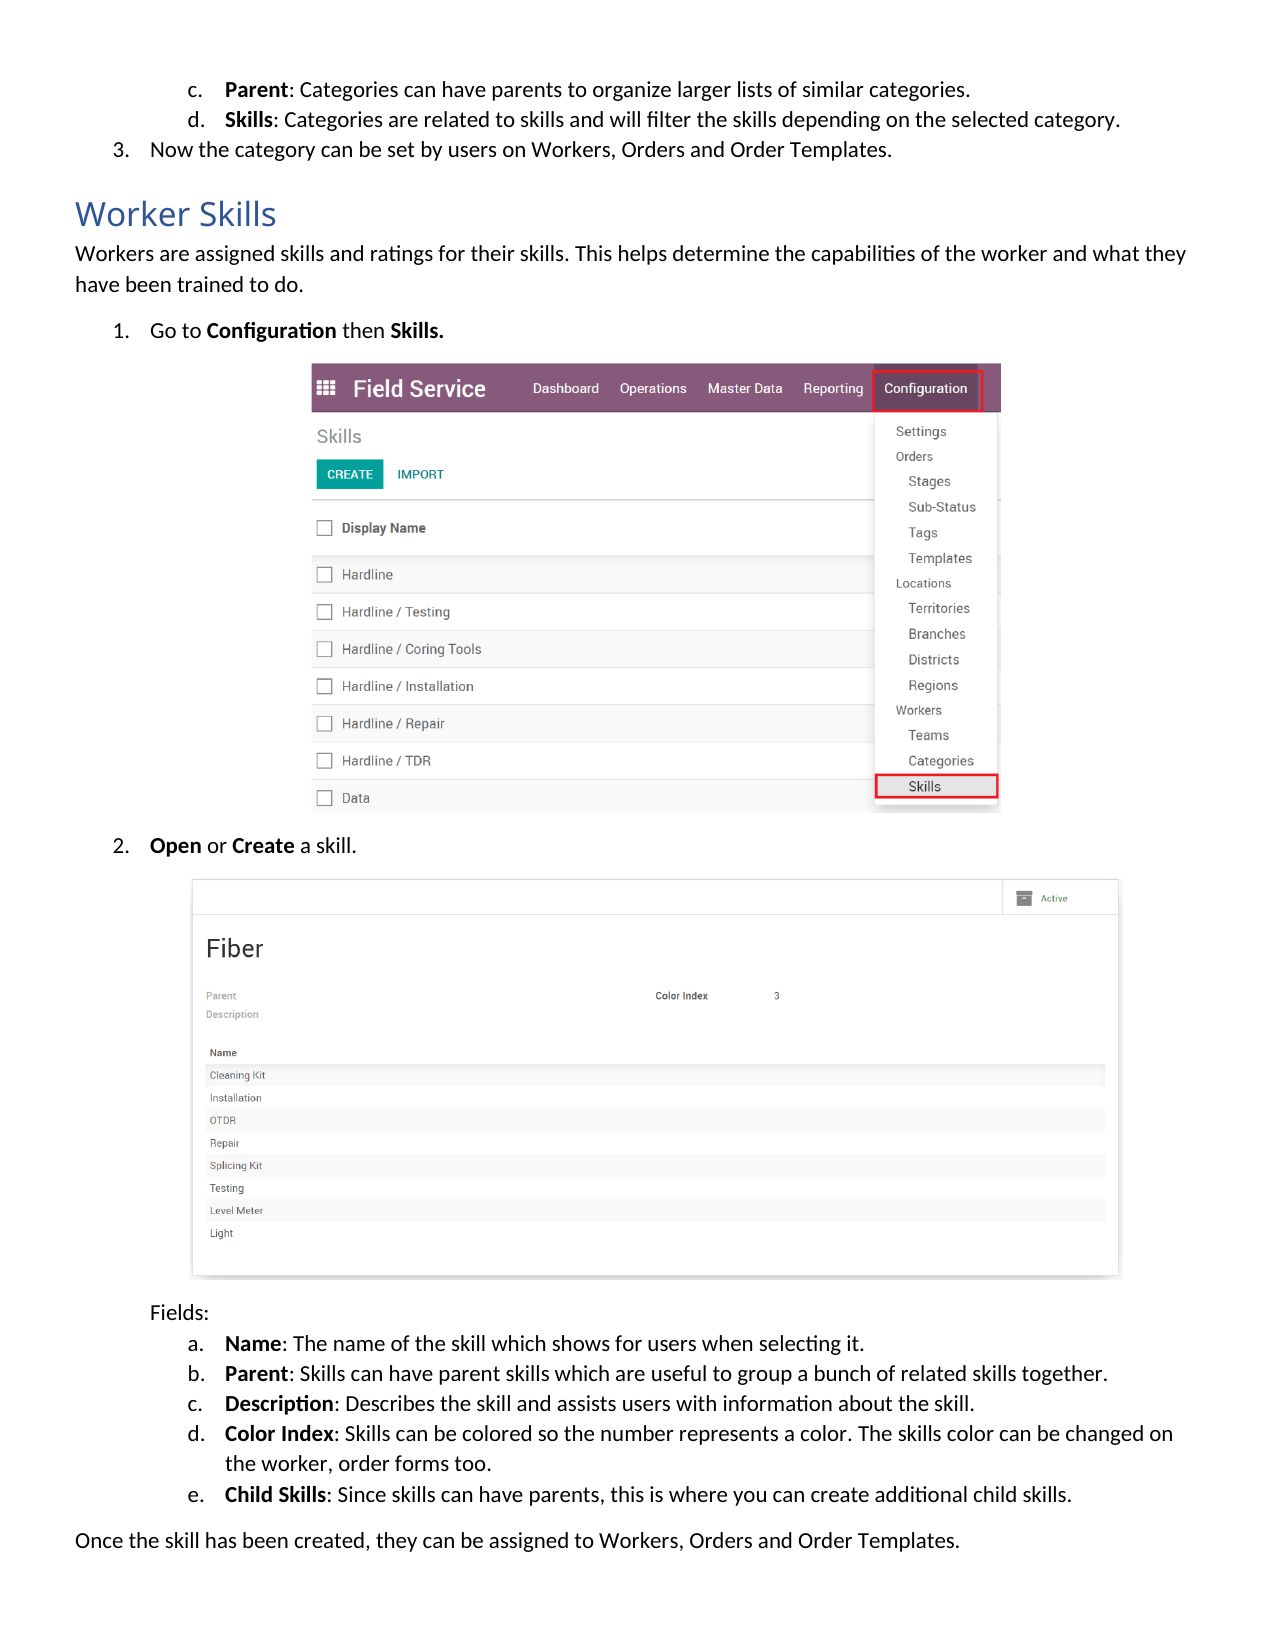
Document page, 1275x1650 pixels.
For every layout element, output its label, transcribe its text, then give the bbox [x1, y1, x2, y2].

list Open or Create a skill. [112, 831, 1200, 859]
list Parent: Categories can have parents to organize larger lists of similar categories. [187, 75, 1200, 103]
list Color Index: Skills can be colored so the number represents a color. The skills color can be changed on the worker, order forms too. [187, 1419, 1200, 1477]
subtitle Worker Skills [75, 191, 1200, 236]
list Description: Describes the skill and assists users with information about the skill. [187, 1389, 1200, 1417]
text Workers are assigned skills and ratings for their skills. This helps determine the capabilities of the worker and what they have been trained to do. [75, 239, 1200, 298]
list Child Skills: Since skills can have parents, this is where you can create additional child skills. [187, 1480, 1200, 1508]
picture [311, 363, 1001, 813]
list Now the category can be set by users on Workers, Orders and Order Templates. [112, 135, 1200, 163]
text Once the skill has been created, they can be assigned to Workers, Orders and Order Templates. [75, 1527, 1200, 1554]
picture [190, 878, 1123, 1280]
list Skills: Categories are related to skills and will filter the skills depending on the selected category. [187, 105, 1200, 133]
list Parent: Skills can have parent skills which are useful to group a bunch of related skills together. [187, 1359, 1200, 1387]
list Fields: [150, 1298, 1200, 1326]
list Name: The name of the skill which shows for users when selecting it. [187, 1329, 1200, 1357]
list Go to Configuration then Skills. [112, 317, 1200, 345]
